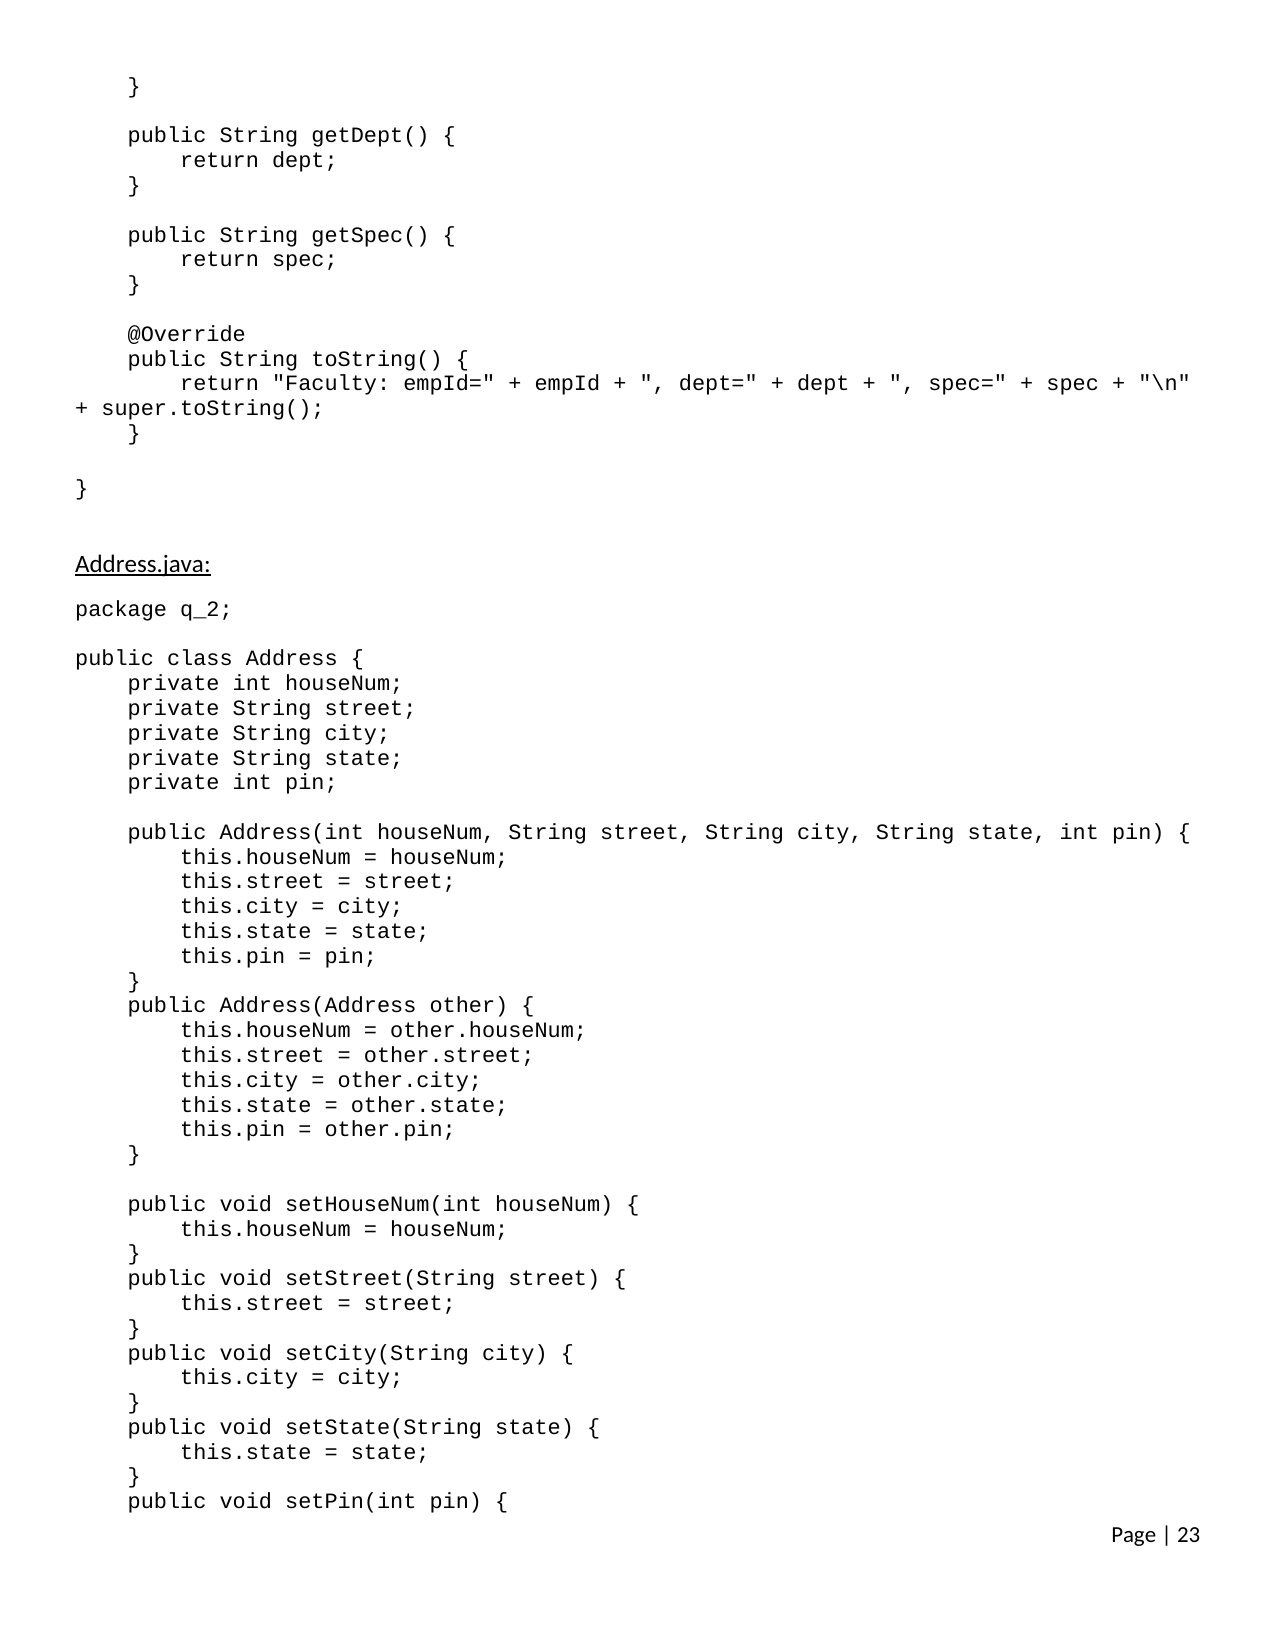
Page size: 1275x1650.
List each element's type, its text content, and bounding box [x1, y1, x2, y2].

text return "Faculty: empId=" + empId + ", dept=" + dept + ", spec=" + spec + "\n" + super.toString(); [75, 372, 1200, 422]
text public Address(int houseNum, String street, String city, String state, int pin) { [75, 821, 1200, 846]
text this.pin = other.pin; [75, 1118, 1200, 1143]
text private int houseNum; [75, 672, 1200, 697]
text public String getDept() { [75, 124, 1200, 149]
text public void setHouseNum(int houseNum) { [75, 1193, 1200, 1218]
text this.state = state; [75, 1441, 1200, 1466]
text package q_2; [75, 598, 1200, 623]
text this.state = other.state; [75, 1094, 1200, 1118]
text return dept; [75, 149, 1200, 174]
text } [75, 1466, 1200, 1490]
text } [75, 970, 1200, 994]
text Address.java: [75, 548, 1200, 579]
text } [75, 1242, 1200, 1267]
text public void setState(String state) { [75, 1416, 1200, 1441]
text this.street = other.street; [75, 1044, 1200, 1069]
text } [75, 422, 1200, 447]
text return spec; [75, 248, 1200, 273]
text this.city = other.city; [75, 1069, 1200, 1094]
text this.city = city; [75, 1366, 1200, 1391]
text } [75, 1391, 1200, 1416]
text } [75, 273, 1200, 298]
text this.pin = pin; [75, 945, 1200, 970]
text } [75, 1317, 1200, 1342]
text this.houseNum = houseNum; [75, 1218, 1200, 1242]
text public String getSpec() { [75, 224, 1200, 248]
text public void setPin(int pin) { [75, 1490, 1200, 1515]
text public String toString() { [75, 348, 1200, 372]
text } [75, 174, 1200, 199]
text this.houseNum = houseNum; [75, 846, 1200, 871]
text public class Address { [75, 647, 1200, 672]
text this.state = state; [75, 920, 1200, 945]
text } [75, 1143, 1200, 1168]
text } [75, 477, 1200, 501]
text this.street = street; [75, 1292, 1200, 1317]
text @Override [75, 323, 1200, 348]
text this.houseNum = other.houseNum; [75, 1019, 1200, 1044]
text this.street = street; [75, 871, 1200, 895]
text private int pin; [75, 771, 1200, 796]
text private String street; [75, 697, 1200, 722]
text } [75, 75, 1200, 100]
text public void setStreet(String street) { [75, 1267, 1200, 1292]
text private String state; [75, 747, 1200, 771]
text public void setCity(String city) { [75, 1342, 1200, 1366]
text this.city = city; [75, 895, 1200, 920]
text public Address(Address other) { [75, 994, 1200, 1019]
text private String city; [75, 722, 1200, 747]
